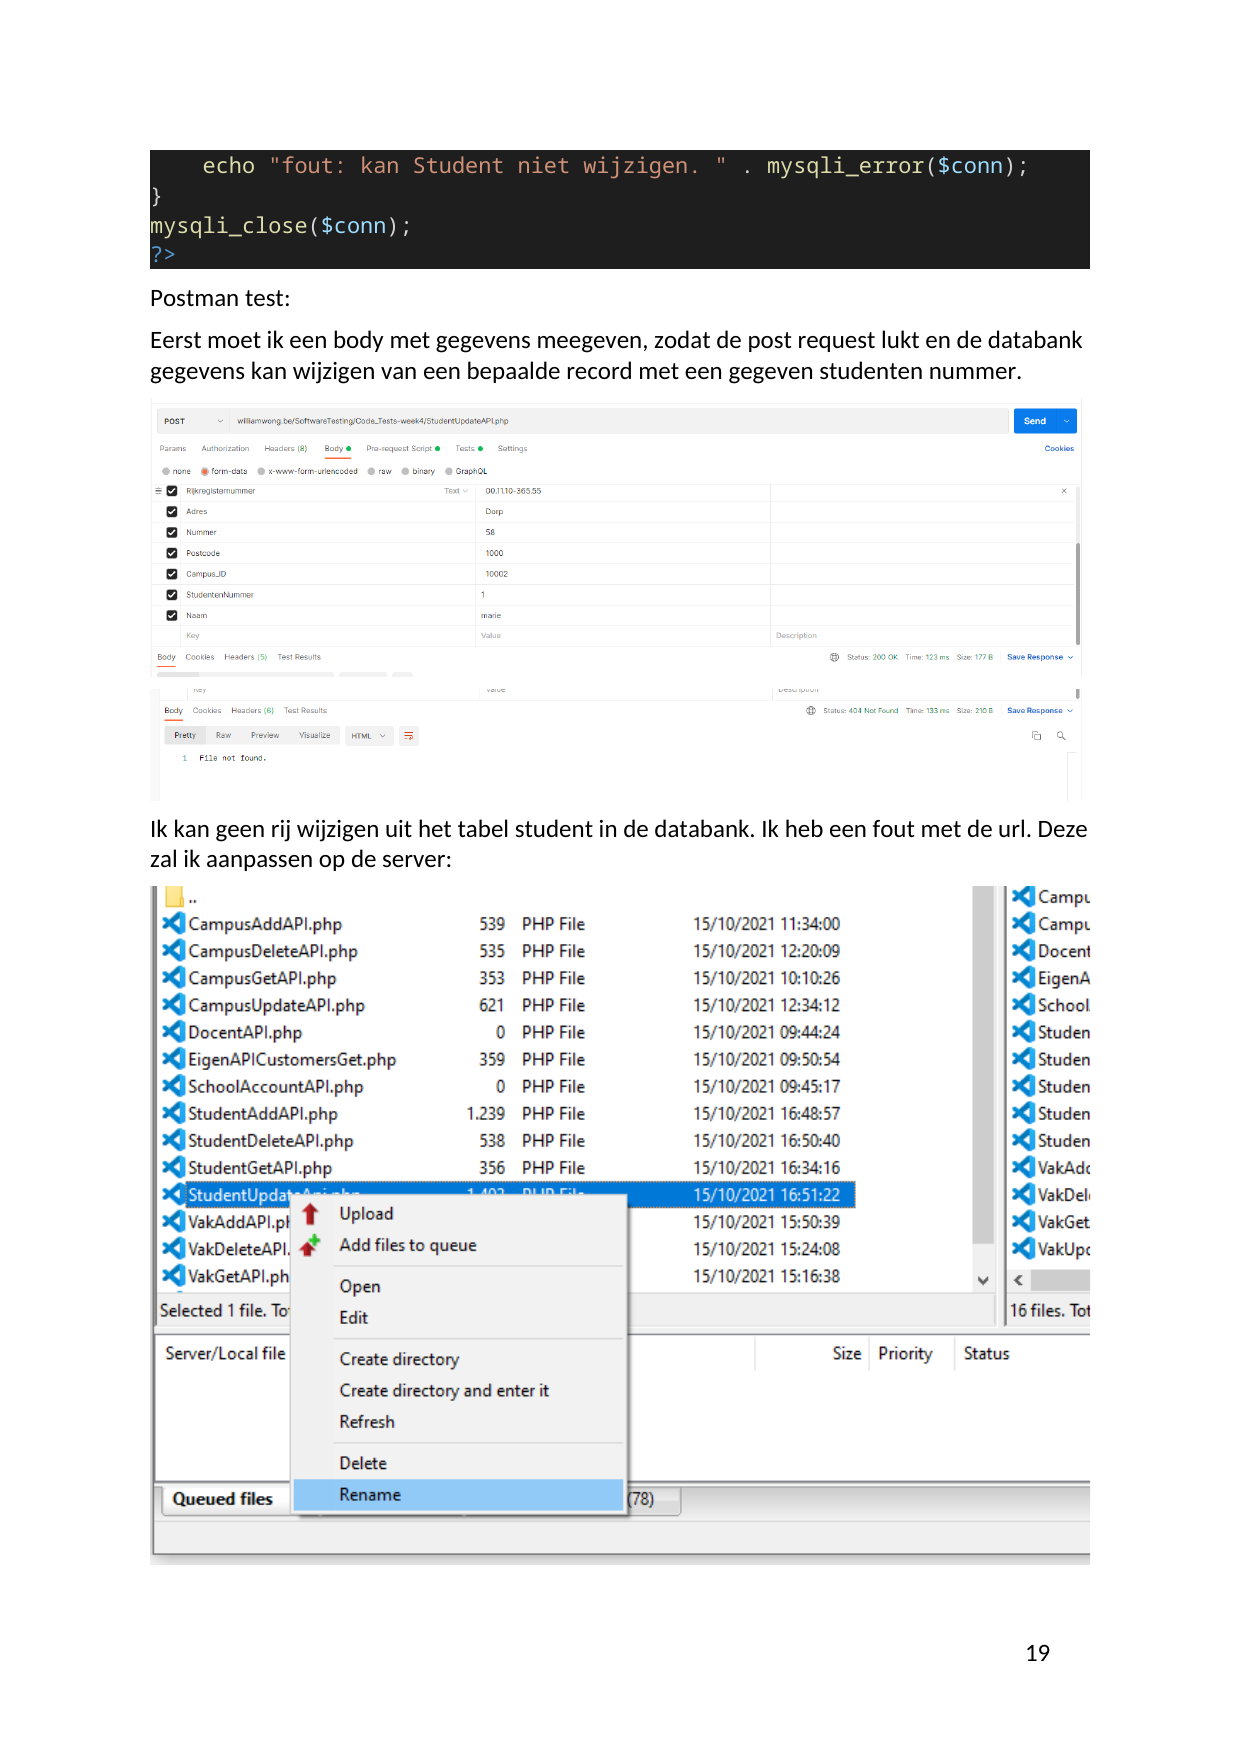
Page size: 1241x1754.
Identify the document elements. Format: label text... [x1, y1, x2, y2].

text mysqli_close($conn); [150, 209, 1090, 239]
text Eerst moet ik een body met gegevens meegeven, zodat de post request lukt en de databank gegevens kan wijzigen van een bepaalde record met een gegeven studenten nummer. [150, 325, 1090, 386]
picture [150, 886, 1091, 1565]
picture [150, 689, 1091, 801]
text ?> [150, 239, 1090, 269]
picture [150, 398, 1091, 677]
text } [150, 180, 1090, 209]
text Ik kan geen rij wijzigen uit het tabel student in de databank. Ik heb een fout met de url. Deze zal ik aanpassen op de server: [150, 813, 1090, 874]
text Postman test: [150, 282, 1090, 312]
text echo "fout: kan Student niet wijzigen. " . mysqli_error($conn); [150, 150, 1090, 180]
